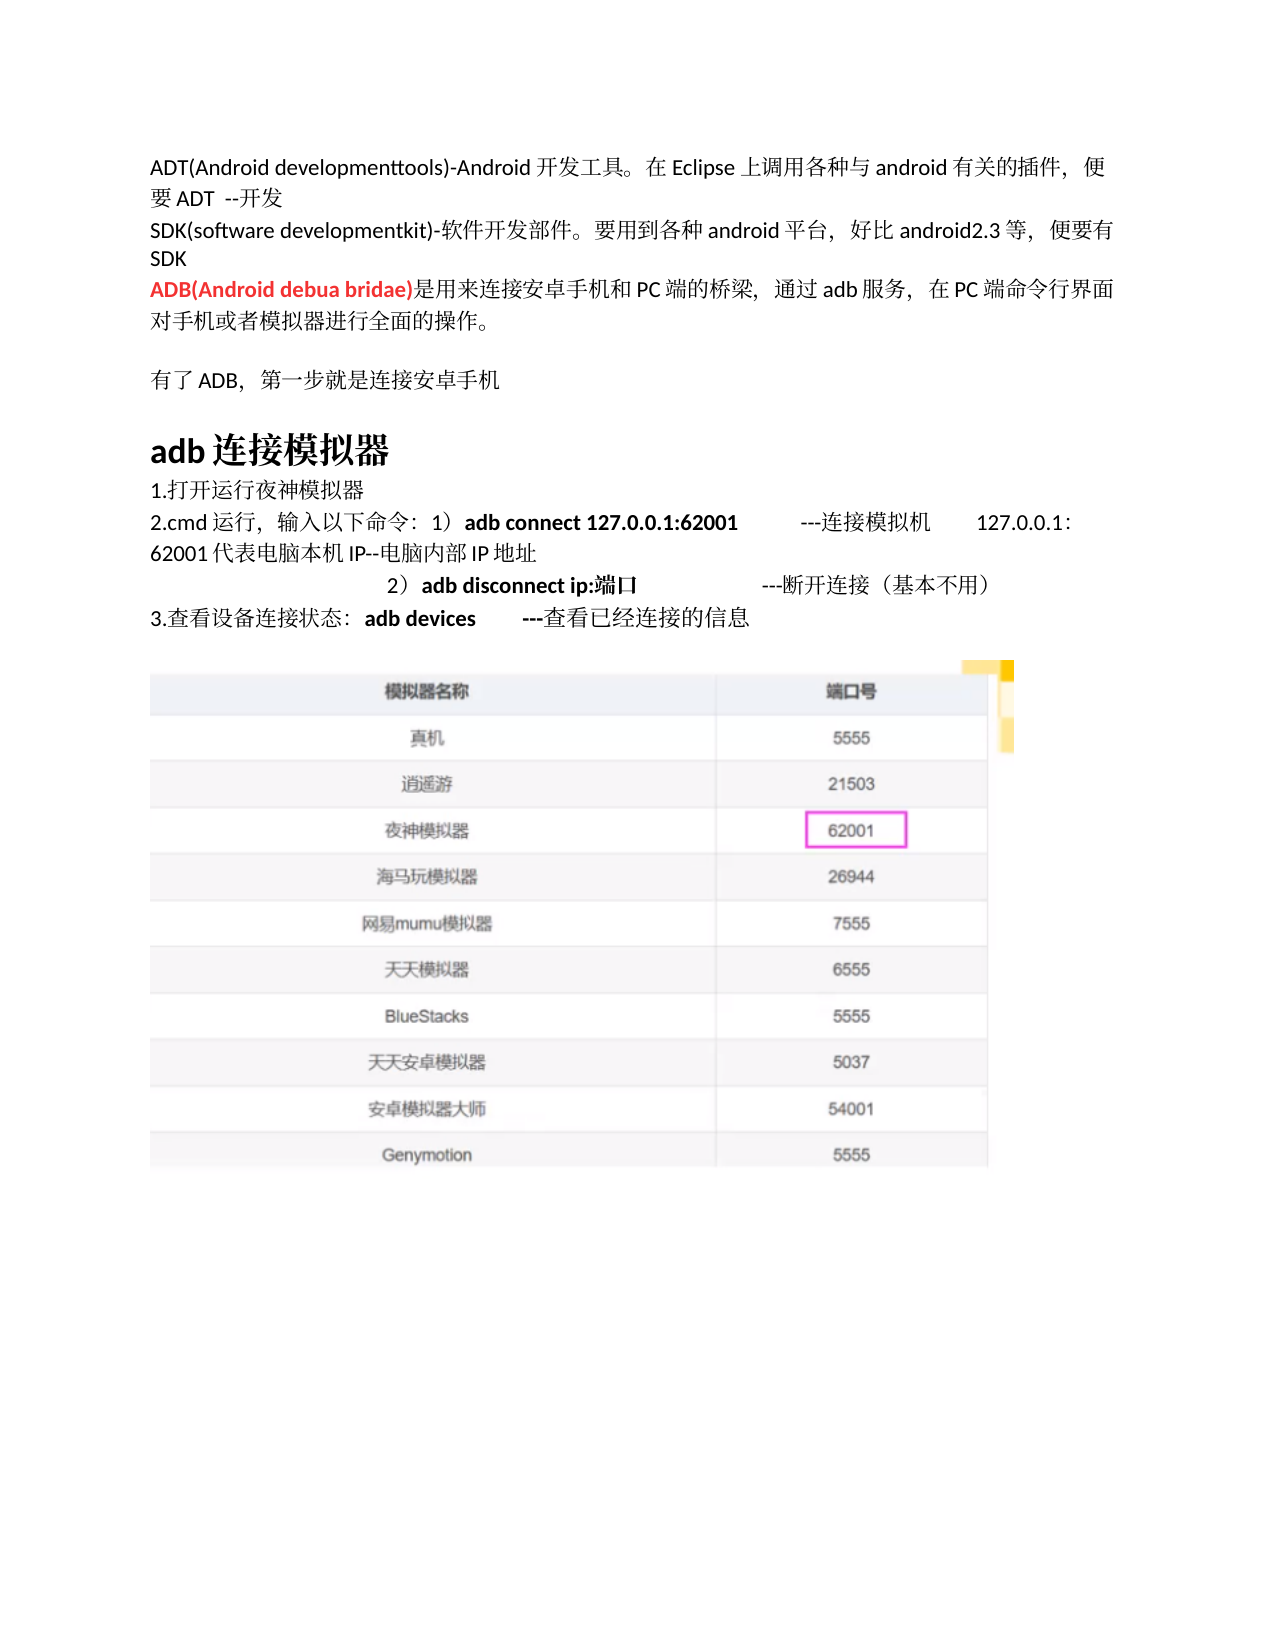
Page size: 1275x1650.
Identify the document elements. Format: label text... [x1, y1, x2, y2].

text SDK(software developmentkit)-软件开发部件。要用到各种android平台，好比 android2.3等，便要有SDK [150, 213, 1125, 272]
text 有了ADB，第一步就是连接安卓手机 [150, 363, 1125, 395]
text ADT(Android developmenttools)-Android开发工具。在Eclipse上调用各种与android有关的插件，便要ADT --开发 [150, 150, 1125, 213]
text 1.打开运行夜神模拟器 [150, 474, 1125, 505]
text 2.cmd运行，输入以下命令：1）adb connect 127.0.0.1:62001 ---连接模拟机 127.0.0.1：62001代表电脑本机IP--电脑内部IP地址 [150, 505, 1125, 568]
text ADB(Android debua bridae)是用来连接安卓手机和PC端的桥梁，通过adb服务，在PC端命令行界面对手机或者模拟器进行全面的操作。 [150, 272, 1125, 335]
text 2）adb disconnect ip:端口 ---断开连接（基本不用） [150, 568, 1125, 599]
text adb连接模拟器 [150, 423, 1125, 474]
picture [150, 660, 1014, 1209]
text 3.查看设备连接状态：adb devices ---查看已经连接的信息 [150, 599, 1125, 632]
